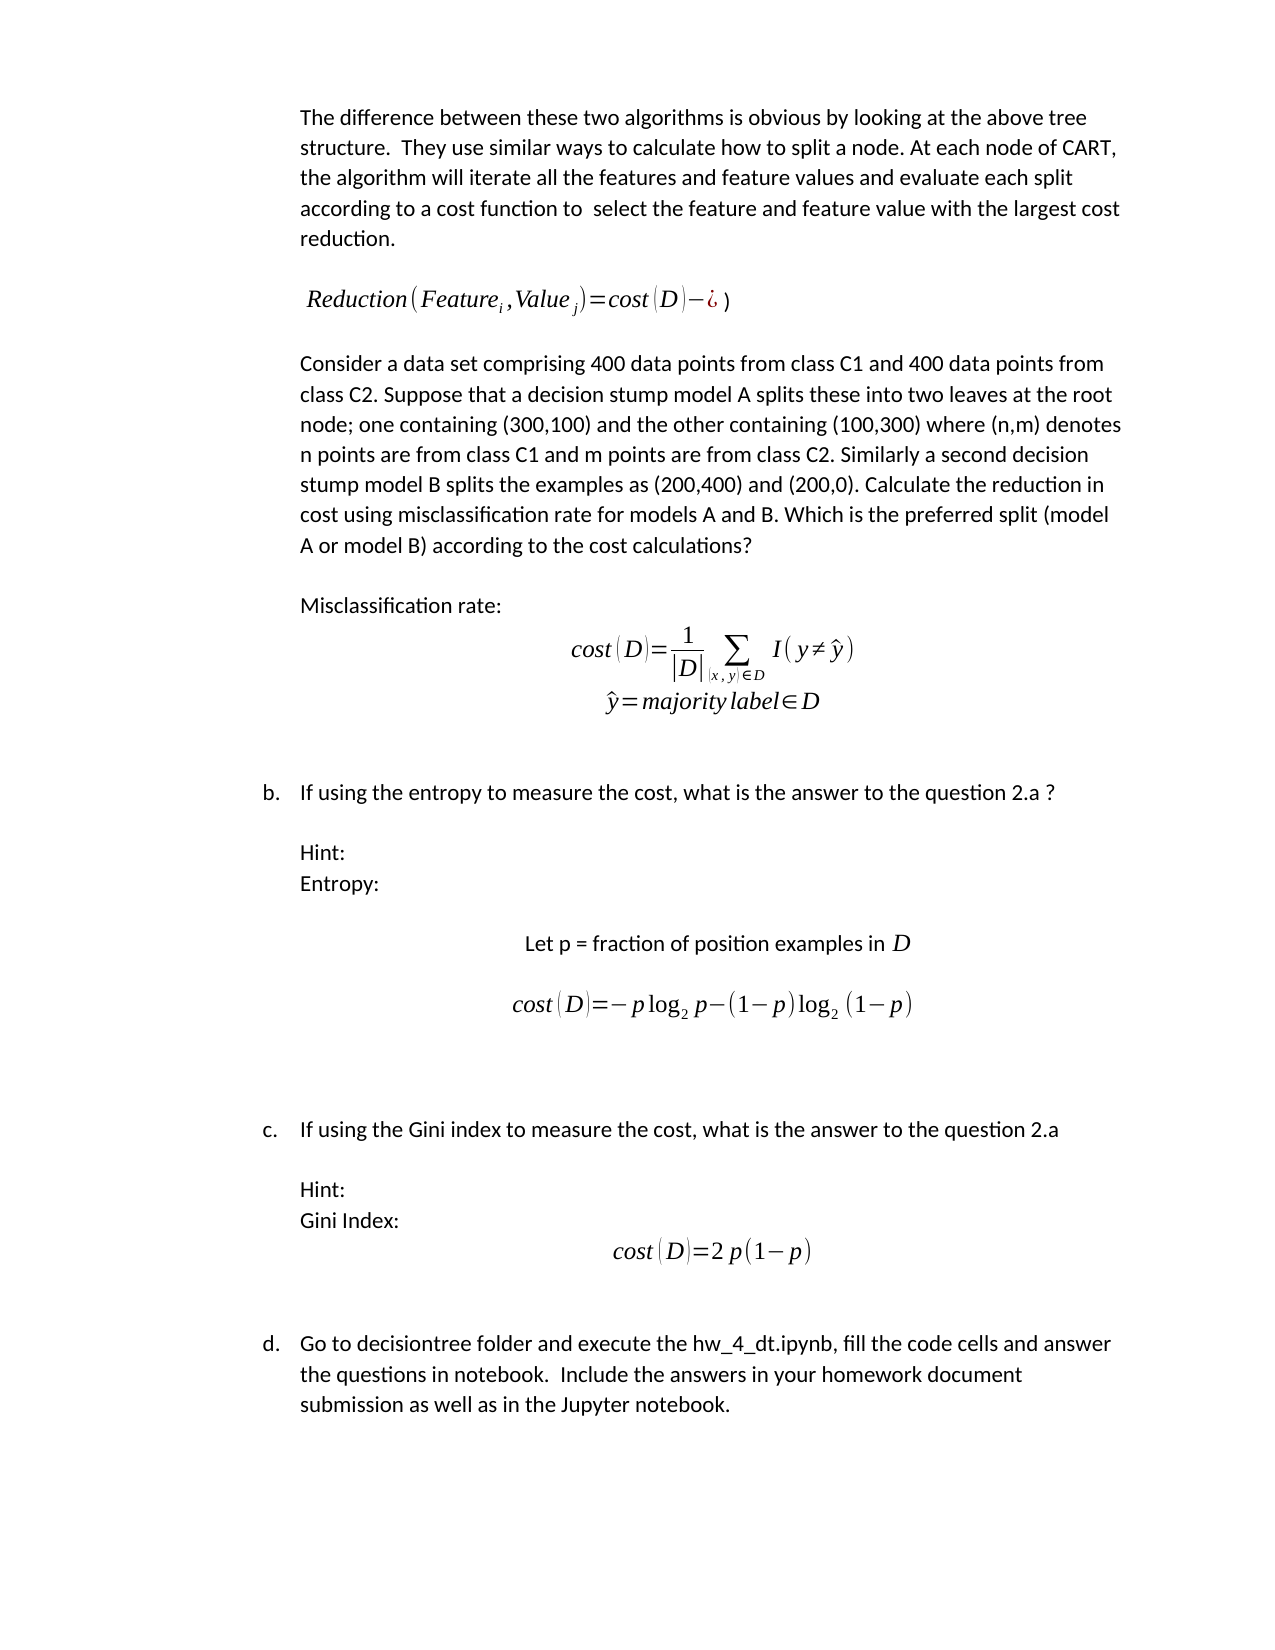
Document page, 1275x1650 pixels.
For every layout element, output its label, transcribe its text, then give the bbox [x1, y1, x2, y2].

list ) [300, 284, 1125, 317]
list Consider a data set comprising 400 data points from class C1 and 400 data points from class C2. Suppose that a decision stump model A splits these into two leaves at the root node; one containing (300,100) and the other containing (100,300) where (n,m) denotes n points are from class C1 and m points are from class C2. Similarly a second decision stump model B splits the examples as (200,400) and (200,0). Calculate the reduction in cost using misclassification rate for models A and B. Which is the preferred split (model A or model B) according to the cost calculations? [300, 349, 1125, 559]
list Misclassification rate: [300, 591, 1125, 619]
list Let p = fraction of position examples in [450, 929, 1125, 957]
list Go to decisiontree folder and execute the hw_4_dt.ipynb, fill the code cells and answer the questions in notebook. Include the answers in your homework document submission as well as in the Jupyter notebook. [262, 1329, 1125, 1418]
list The difference between these two algorithms is obvious by looking at the above tree structure. They use similar ways to calculate how to split a node. At each node of CART, the algorithm will iterate all the features and feature values and evaluate each split according to a cost function to select the feature and feature value with the largest cost reduction. [300, 103, 1125, 252]
list Entropy: [300, 869, 1125, 897]
list Hint: [300, 838, 1125, 866]
list Gini Index: [300, 1206, 1125, 1234]
list Hint: [300, 1176, 1125, 1203]
list If using the Gini index to measure the cost, what is the answer to the question 2.a [262, 1115, 1125, 1143]
list If using the entropy to measure the cost, what is the answer to the question 2.a ? [262, 778, 1125, 806]
